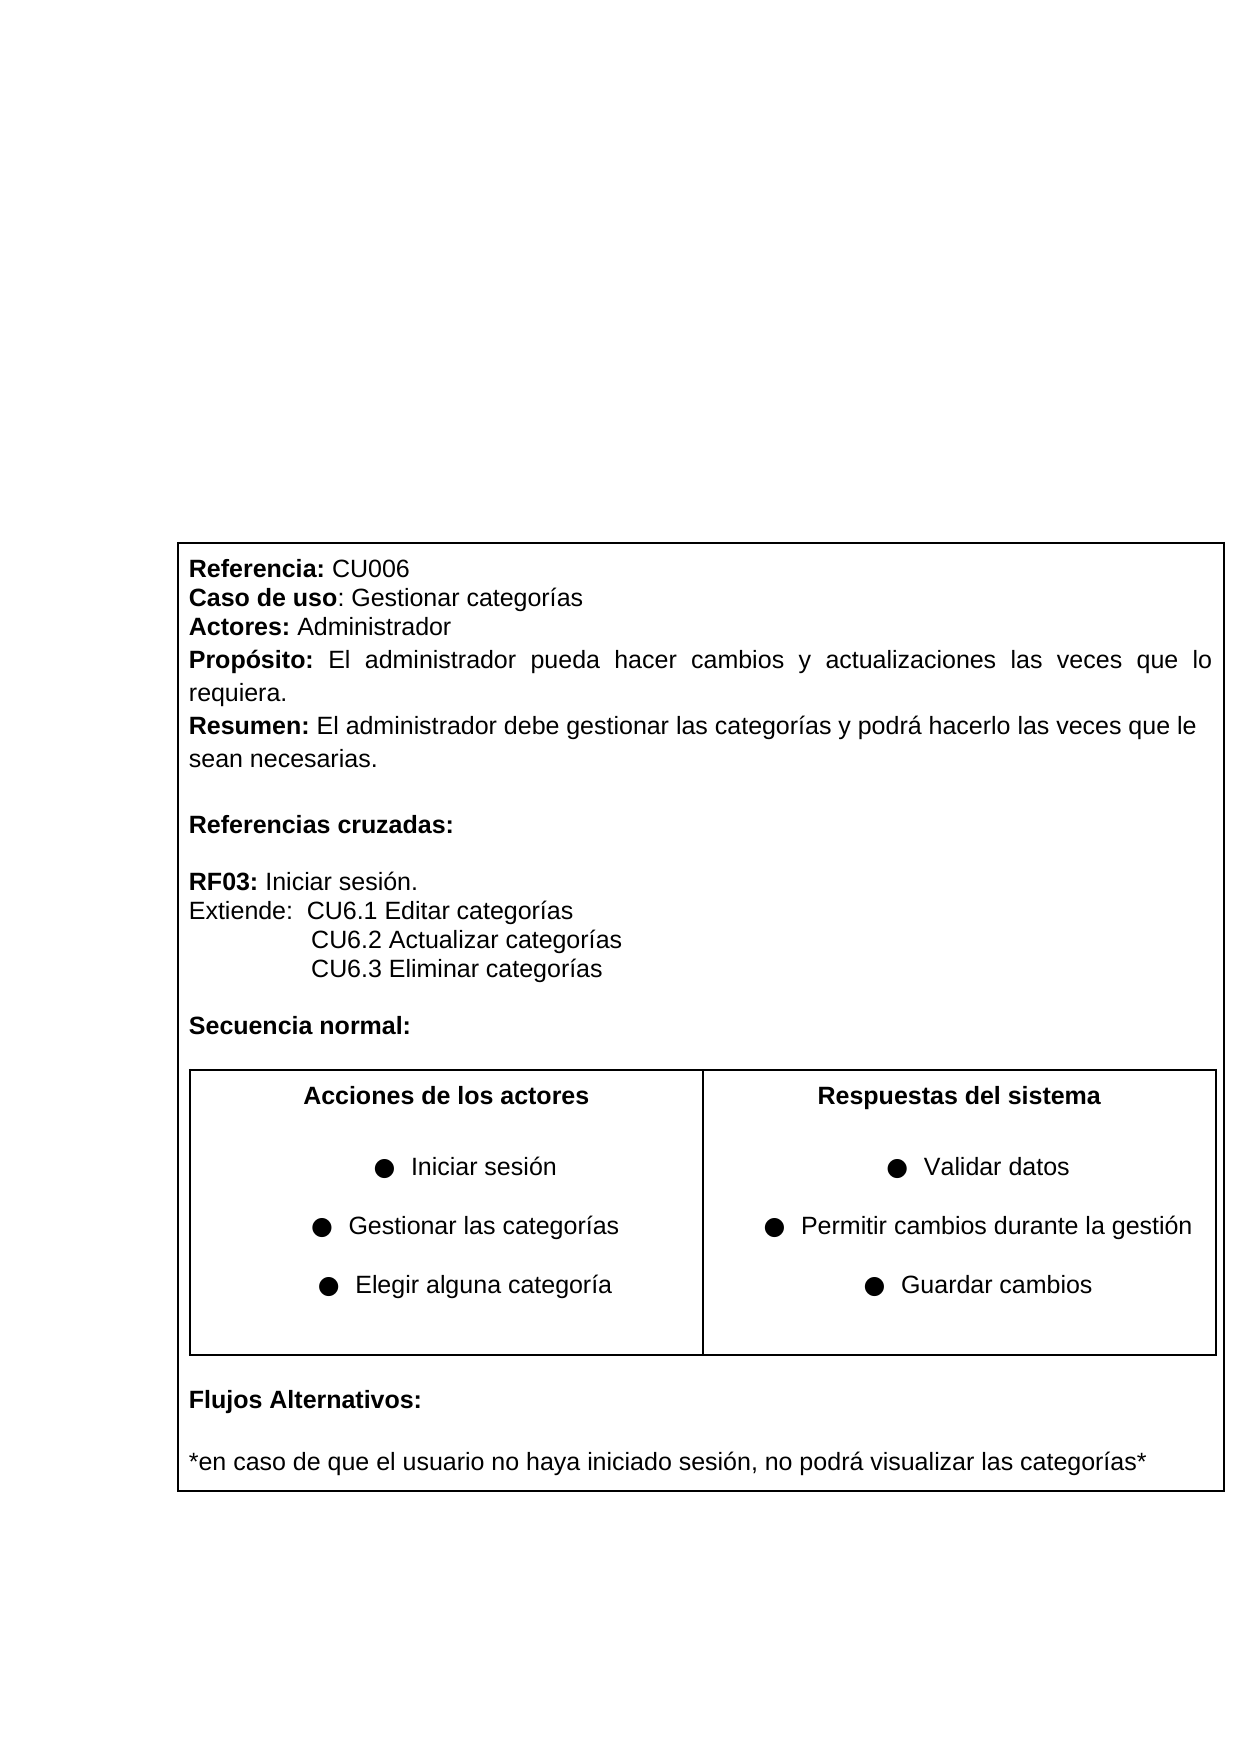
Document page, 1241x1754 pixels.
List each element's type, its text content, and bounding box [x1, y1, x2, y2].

table_header Referencia: CU006 Caso de uso: Gestionar categorías Actores: Administrador Propósito: El administrador pueda hacer cambios y actualizaciones las veces que lo requiera. Resumen: El administrador debe gestionar las categorías y podrá hacerlo las veces que le sean necesarias. Referencias cruzadas: RF03: Iniciar sesión. Extiende: CU6.1 Editar categorías CU6.2 Actualizar categorías CU6.3 Eliminar categorías Secuencia normal: Flujos Alternativos: *en caso de que el usuario no haya iniciado sesión, no podrá visualizar las categorías* [179, 544, 1223, 1490]
